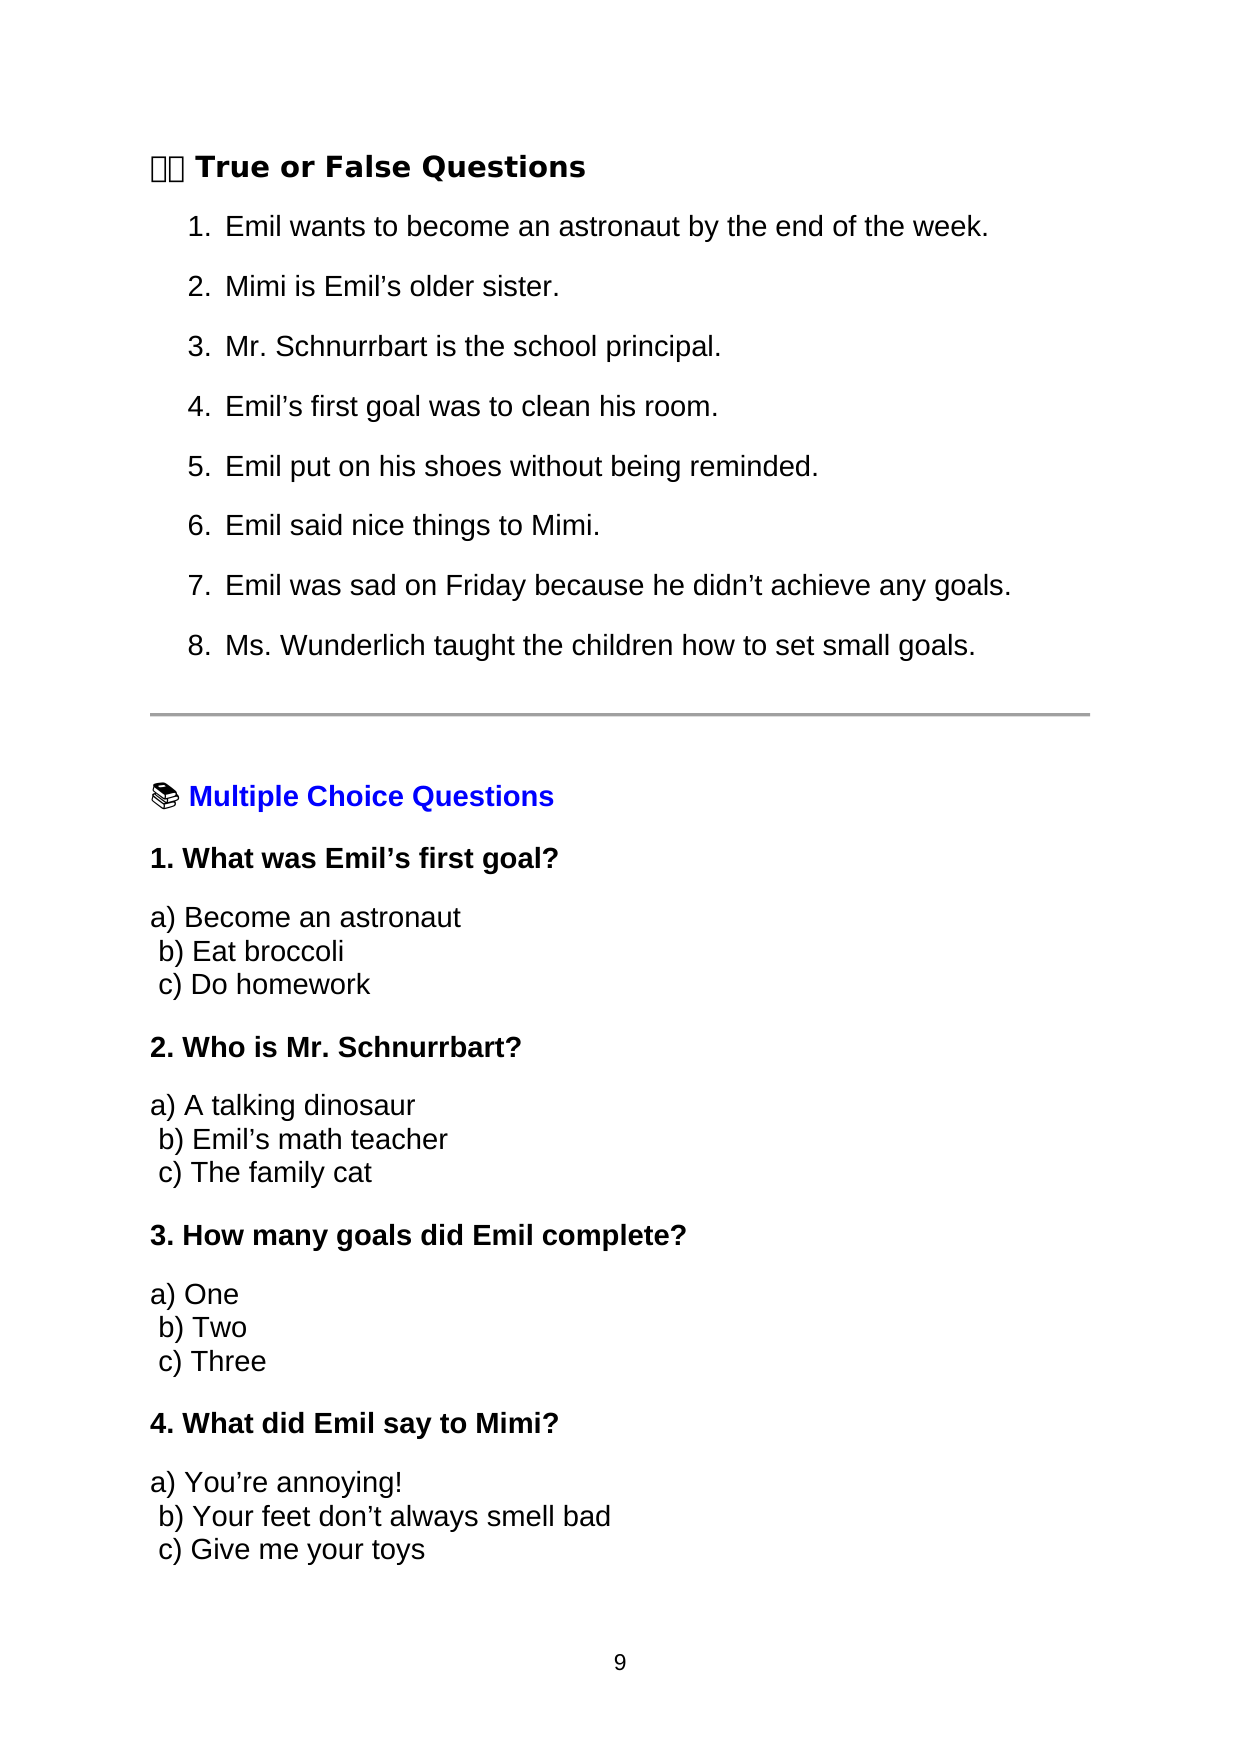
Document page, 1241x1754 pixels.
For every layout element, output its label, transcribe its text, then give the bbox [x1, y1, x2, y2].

text a) A talking dinosaur b) Emil’s math teacher c) The family cat [150, 1088, 1090, 1189]
subtitle 4. What did Emil say to Mimi? [150, 1407, 1090, 1440]
subtitle 📚 Multiple Choice Questions [150, 779, 1090, 812]
list Emil put on his shoes without being reminded. [187, 448, 1090, 508]
list Mimi is Emil’s older sister. [187, 269, 1090, 329]
subtitle 1. What was Emil’s first goal? [150, 842, 1090, 875]
text a) One b) Two c) Three [150, 1277, 1090, 1377]
list Emil’s first goal was to clean his room. [187, 389, 1090, 448]
subtitle 3. How many goals did Emil complete? [150, 1218, 1090, 1252]
list Mr. Schnurrbart is the school principal. [187, 329, 1090, 389]
text a) You’re annoying! b) Your feet don’t always smell bad c) Give me your toys [150, 1465, 1090, 1566]
text a) Become an astronaut b) Eat broccoli c) Do homework [150, 900, 1090, 1001]
subtitle 2. Who is Mr. Schnurrbart? [150, 1030, 1090, 1063]
list Emil was sad on Friday because he didn’t achieve any goals. [187, 568, 1090, 628]
list Emil wants to become an astronaut by the end of the week. [187, 209, 1090, 269]
list Ms. Wunderlich taught the children how to set small goals. [187, 628, 1090, 688]
list Emil said nice things to Mimi. [187, 508, 1090, 568]
subtitle ✅❌ True or False Questions [150, 150, 1090, 184]
